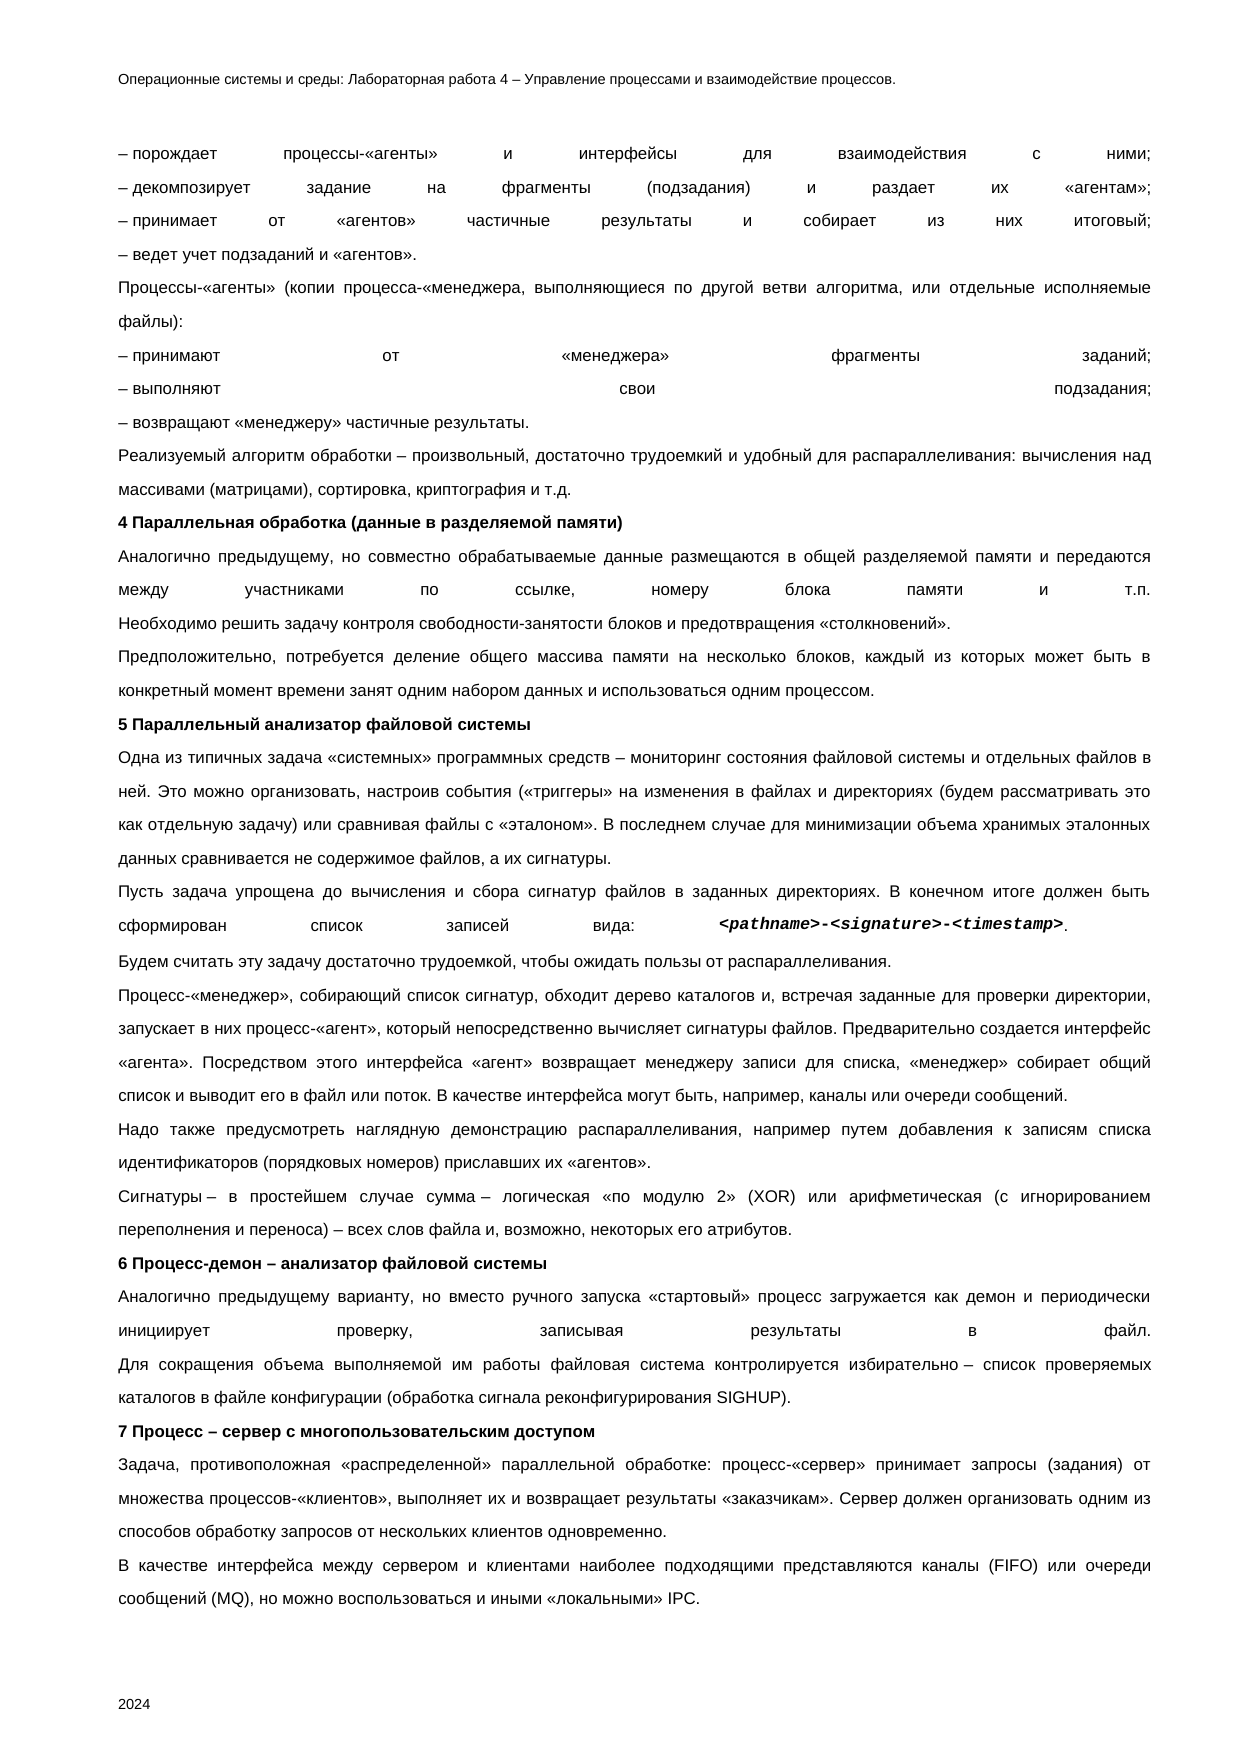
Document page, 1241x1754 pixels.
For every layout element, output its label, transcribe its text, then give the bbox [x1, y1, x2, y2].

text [118, 130, 1152, 264]
text Надо также предусмотреть наглядную демонстрацию распараллеливания, например путем добавления к записям списка идентификаторов (порядковых номеров) приславших их «агентов». [118, 1105, 1152, 1172]
text В качестве интерфейса между сервером и клиентами наиболее подходящими представляются каналы (FIFO) или очереди сообщений (MQ), но можно воспользоваться и иными «локальными» IPC. [118, 1541, 1152, 1608]
text Процессы-«агенты» (копии процесса-«менеджера, выполняющиеся по другой ветви алгоритма, или отдельные исполняемые файлы): – принимают от «менеджера» фрагменты заданий; – выполняют свои подзадания; – возвращают «менеджеру» частичные результаты. [118, 264, 1152, 432]
text Предположительно, потребуется деление общего массива памяти на несколько блоков, каждый из которых может быть в конкретный момент времени занят одним набором данных и использоваться одним процессом. [118, 633, 1152, 700]
subtitle 6 Процесс-демон – анализатор файловой системы [118, 1239, 1152, 1273]
text Аналогично предыдущему варианту, но вместо ручного запуска «стартовый» процесс загружается как демон и периодически инициирует проверку, записывая результаты в файл. Для сокращения объема выполняемой им работы файловая система контролируется избирательно – список проверяемых каталогов в файле конфигурации (обработка сигнала реконфигурирования SIGHUP). [118, 1273, 1152, 1407]
subtitle 7 Процесс – сервер с многопользовательским доступом [118, 1407, 1152, 1440]
text Процесс-«менеджер», собирающий список сигнатур, обходит дерево каталогов и, встречая заданные для проверки директории, запускает в них процесс-«агент», который непосредственно вычисляет сигнатуры файлов. Предварительно создается интерфейс «агента». Посредством этого интерфейса «агент» возвращает менеджеру записи для списка, «менеджер» собирает общий список и выводит его в файл или поток. В качестве интерфейса могут быть, например, каналы или очереди сообщений. [118, 971, 1152, 1105]
text Одна из типичных задача «системных» программных средств – мониторинг состояния файловой системы и отдельных файлов в ней. Это можно организовать, настроив события («триггеры» на изменения в файлах и директориях (будем рассматривать это как отдельную задачу) или сравнивая файлы с «эталоном». В последнем случае для минимизации объема хранимых эталонных данных сравнивается не содержимое файлов, а их сигнатуры. [118, 733, 1152, 868]
subtitle 5 Параллельный анализатор файловой системы [118, 700, 1152, 733]
subtitle 4 Параллельная обработка (данные в разделяемой памяти) [118, 499, 1152, 532]
text Задача, противоположная «распределенной» параллельной обработке: процесс-«сервер» принимает запросы (задания) от множества процессов-«клиентов», выполняет их и возвращает результаты «заказчикам». Сервер должен организовать одним из способов обработку запросов от нескольких клиентов одновременно. [118, 1440, 1152, 1541]
text Сигнатуры – в простейшем случае сумма – логическая «по модулю 2» (XOR) или арифметическая (с игнорированием переполнения и переноса) – всех слов файла и, возможно, некоторых его атрибутов. [118, 1172, 1152, 1239]
text Аналогично предыдущему, но совместно обрабатываемые данные размещаются в общей разделяемой памяти и передаются между участниками по ссылке, номеру блока памяти и т.п. Необходимо решить задачу контроля свободности-занятости блоков и предотвращения «столкновений». [118, 532, 1152, 633]
text Пусть задача упрощена до вычисления и сбора сигнатур файлов в заданных директориях. В конечном итоге должен быть сформирован список записей вида: <pathname>-<signature>-<timestamp>. Будем считать эту задачу достаточно трудоемкой, чтобы ожидать пользы от распараллеливания. [118, 868, 1152, 971]
text Реализуемый алгоритм обработки – произвольный, достаточно трудоемкий и удобный для распараллеливания: вычисления над массивами (матрицами), сортировка, криптография и т.д. [118, 432, 1152, 499]
